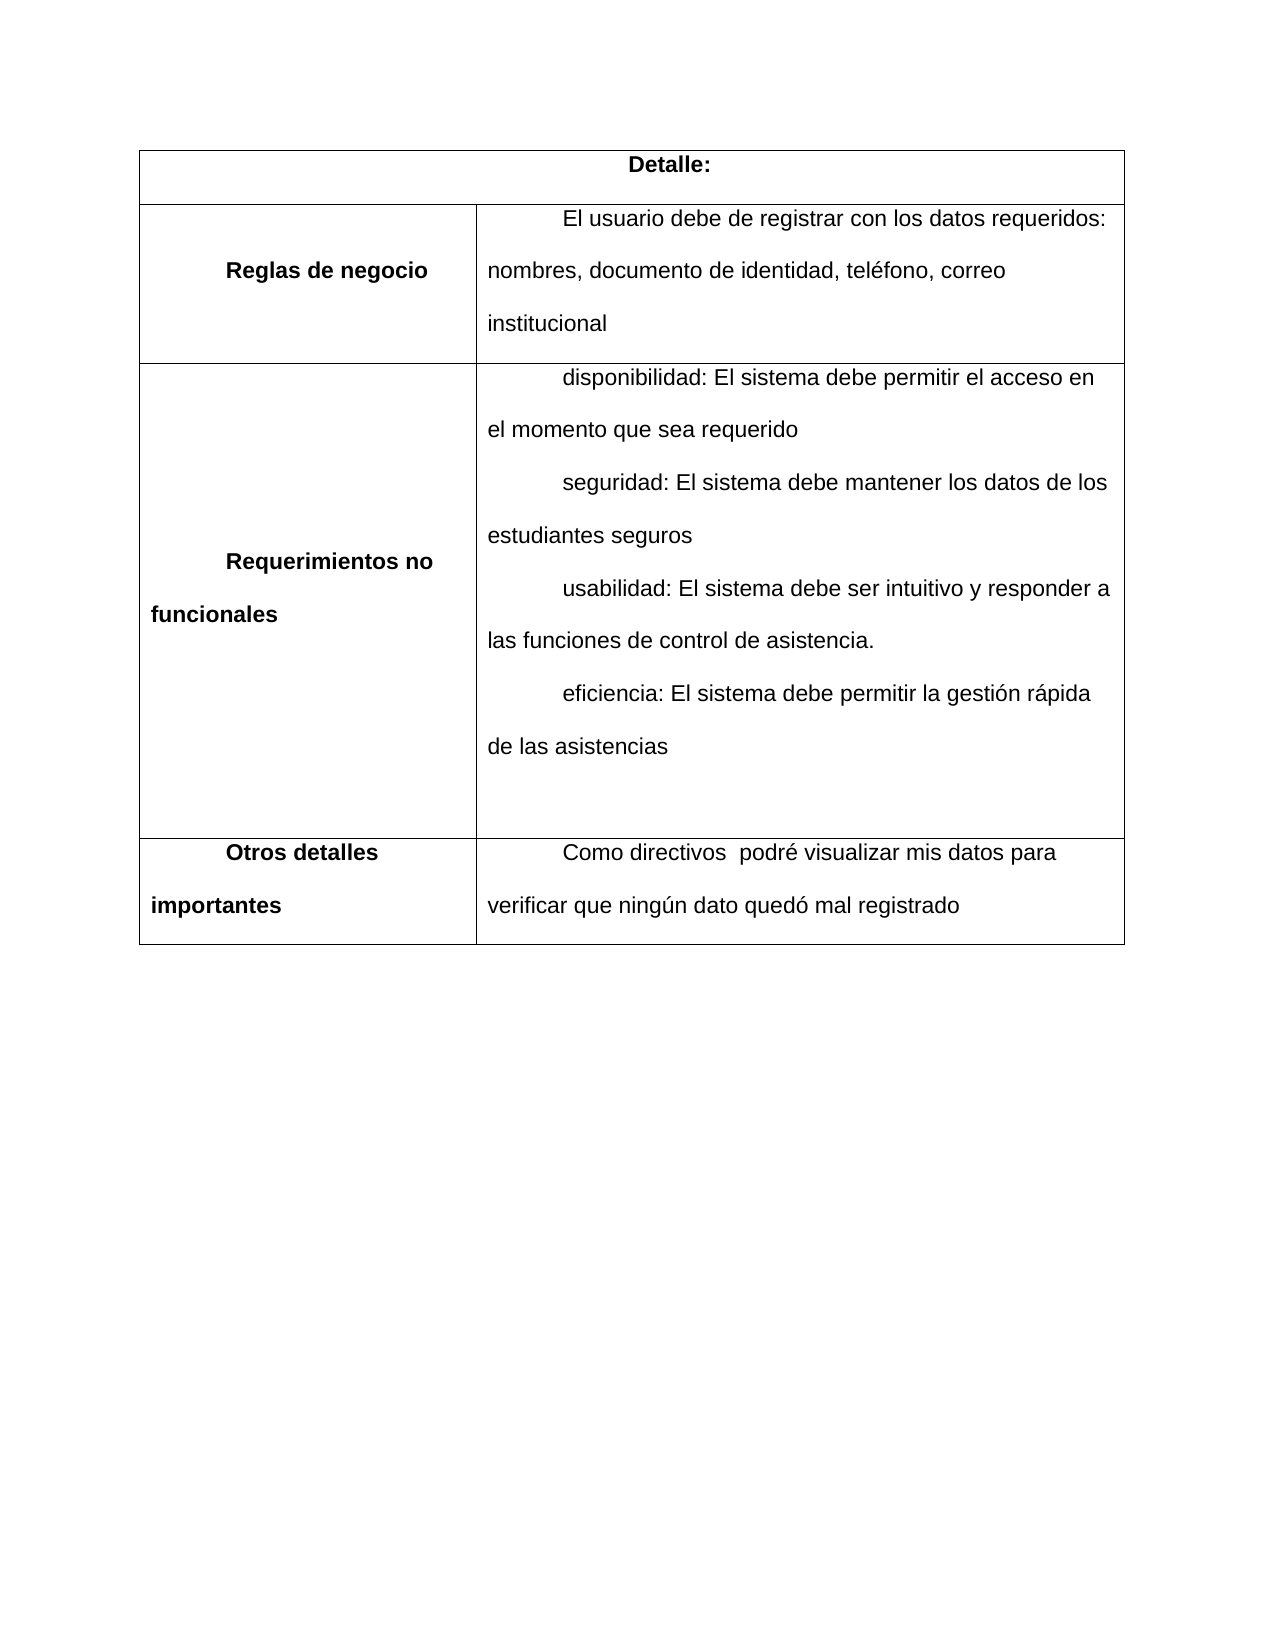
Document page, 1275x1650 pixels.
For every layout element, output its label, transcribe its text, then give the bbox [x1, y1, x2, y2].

table_cell El usuario debe de registrar con los datos requeridos: nombres, documento de identidad, teléfono, correo institucional [477, 205, 1124, 363]
table_cell Como directivos podré visualizar mis datos para verificar que ningún dato quedó mal registrado [477, 839, 1124, 944]
table_cell Requerimientos no funcionales [140, 364, 476, 838]
table_cell Reglas de negocio [140, 205, 476, 363]
table_cell disponibilidad: El sistema debe permitir el acceso en el momento que sea requerido seguridad: El sistema debe mantener los datos de los estudiantes seguros usabilidad: El sistema debe ser intuitivo y responder a las funciones de control de asistencia. eficiencia: El sistema debe permitir la gestión rápida de las asistencias [477, 364, 1124, 838]
table_header Detalle: [140, 151, 1124, 204]
table_cell Otros detalles importantes [140, 839, 476, 944]
